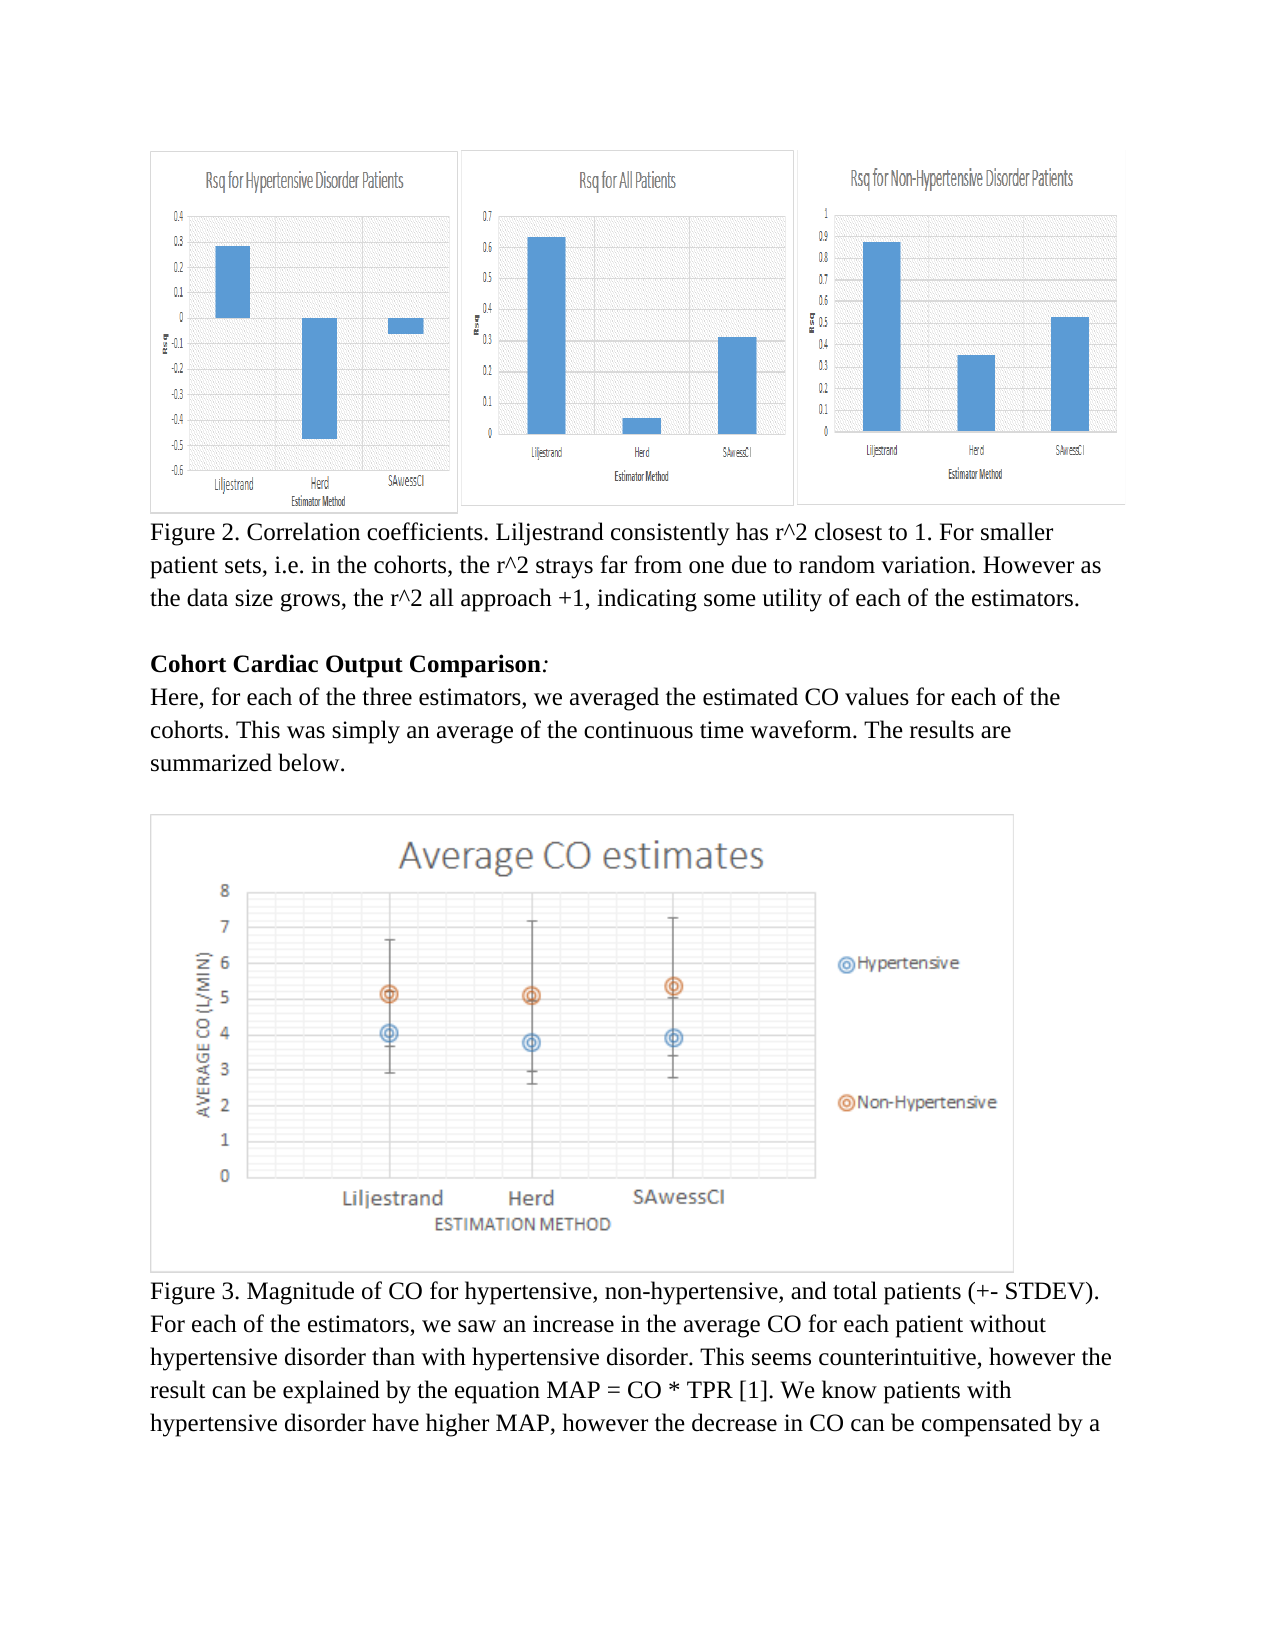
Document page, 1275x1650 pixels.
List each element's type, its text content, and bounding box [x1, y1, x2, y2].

picture [150, 814, 1014, 1273]
picture [150, 150, 1125, 514]
text Cohort Cardiac Output Comparison: [150, 649, 1125, 678]
text Here, for each of the three estimators, we averaged the estimated CO values for each of the cohorts. This was simply an average of the continuous time waveform. The results are summarized below. [150, 682, 1125, 777]
text Figure 2. Correlation coefficients. Liljestrand consistently has r^2 closest to 1. For smaller patient sets, i.e. in the cohorts, the r^2 strays far from one due to random variation. However as the data size grows, the r^2 all approach +1, indicating some utility of each of the estimators. [150, 517, 1125, 612]
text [150, 1276, 1125, 1437]
